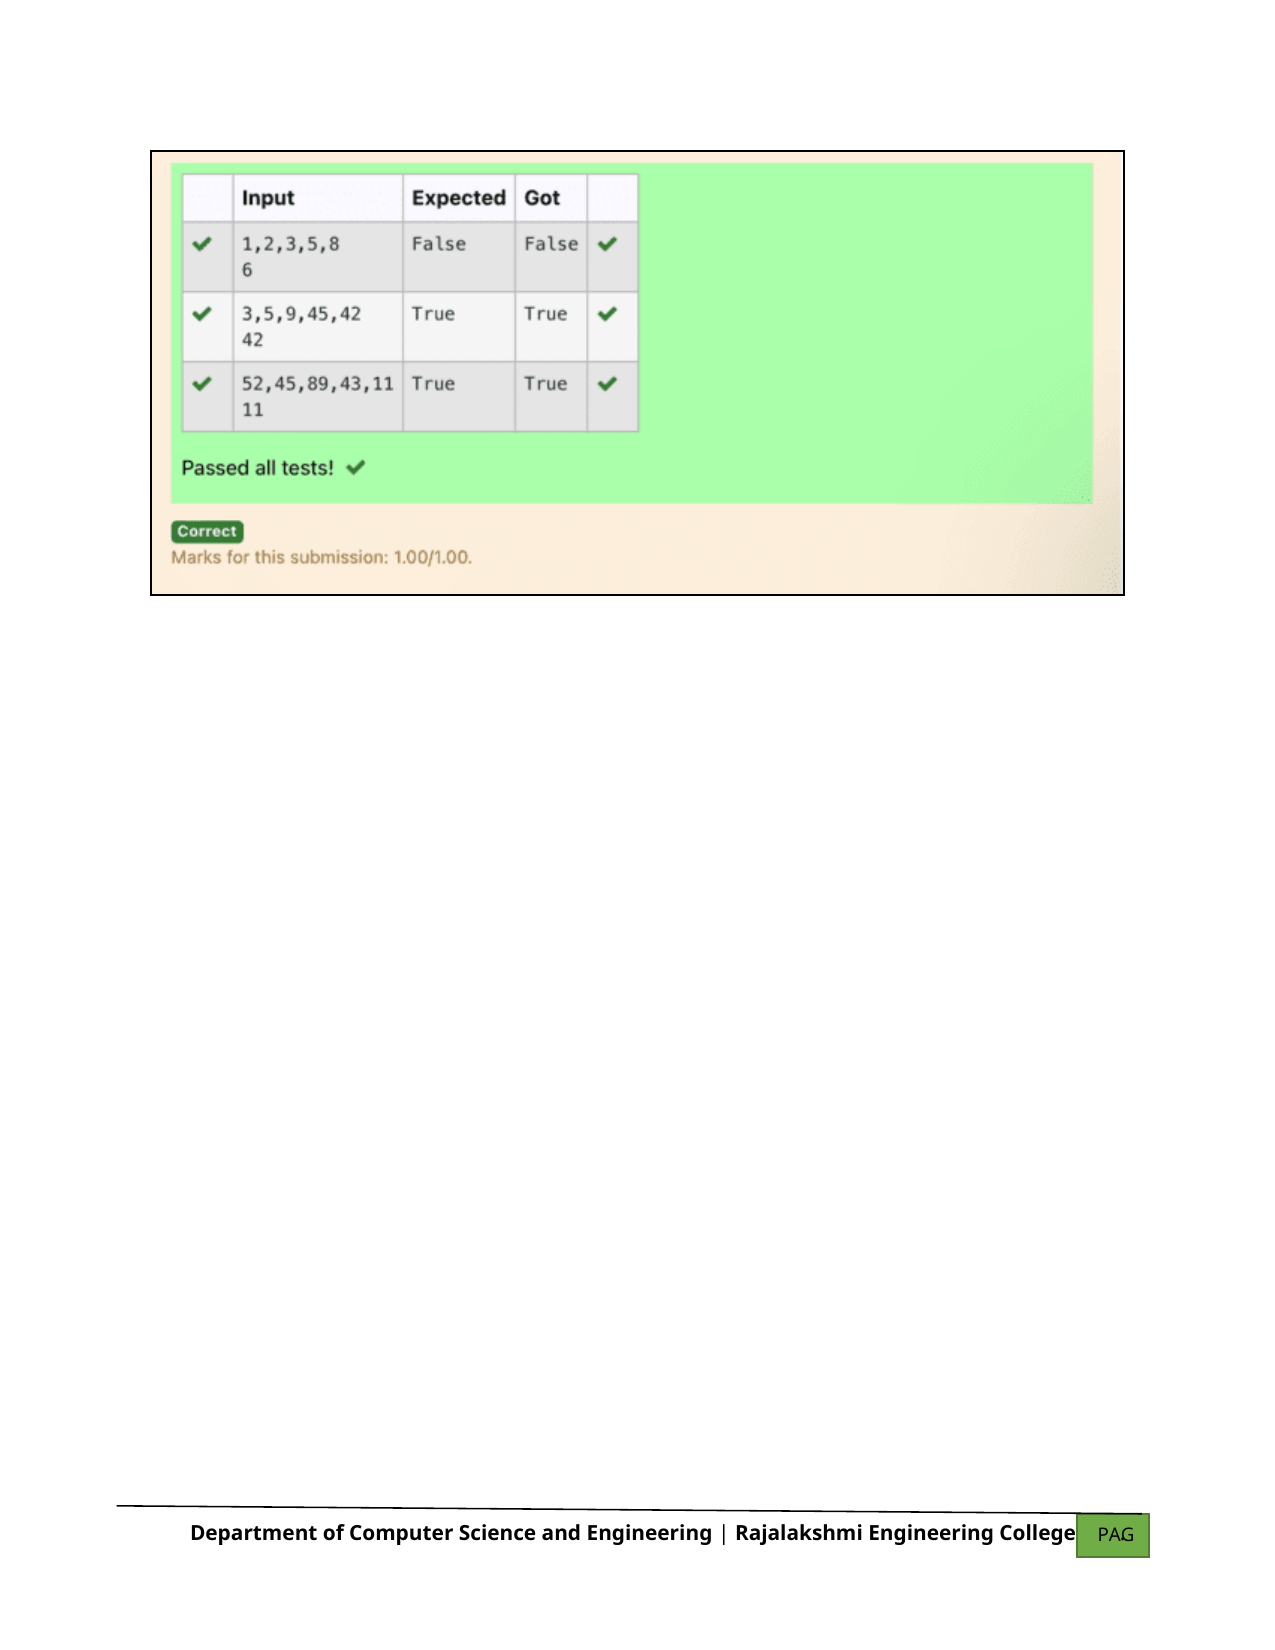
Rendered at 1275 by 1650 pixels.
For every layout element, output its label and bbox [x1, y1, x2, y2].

picture [152, 152, 1123, 594]
